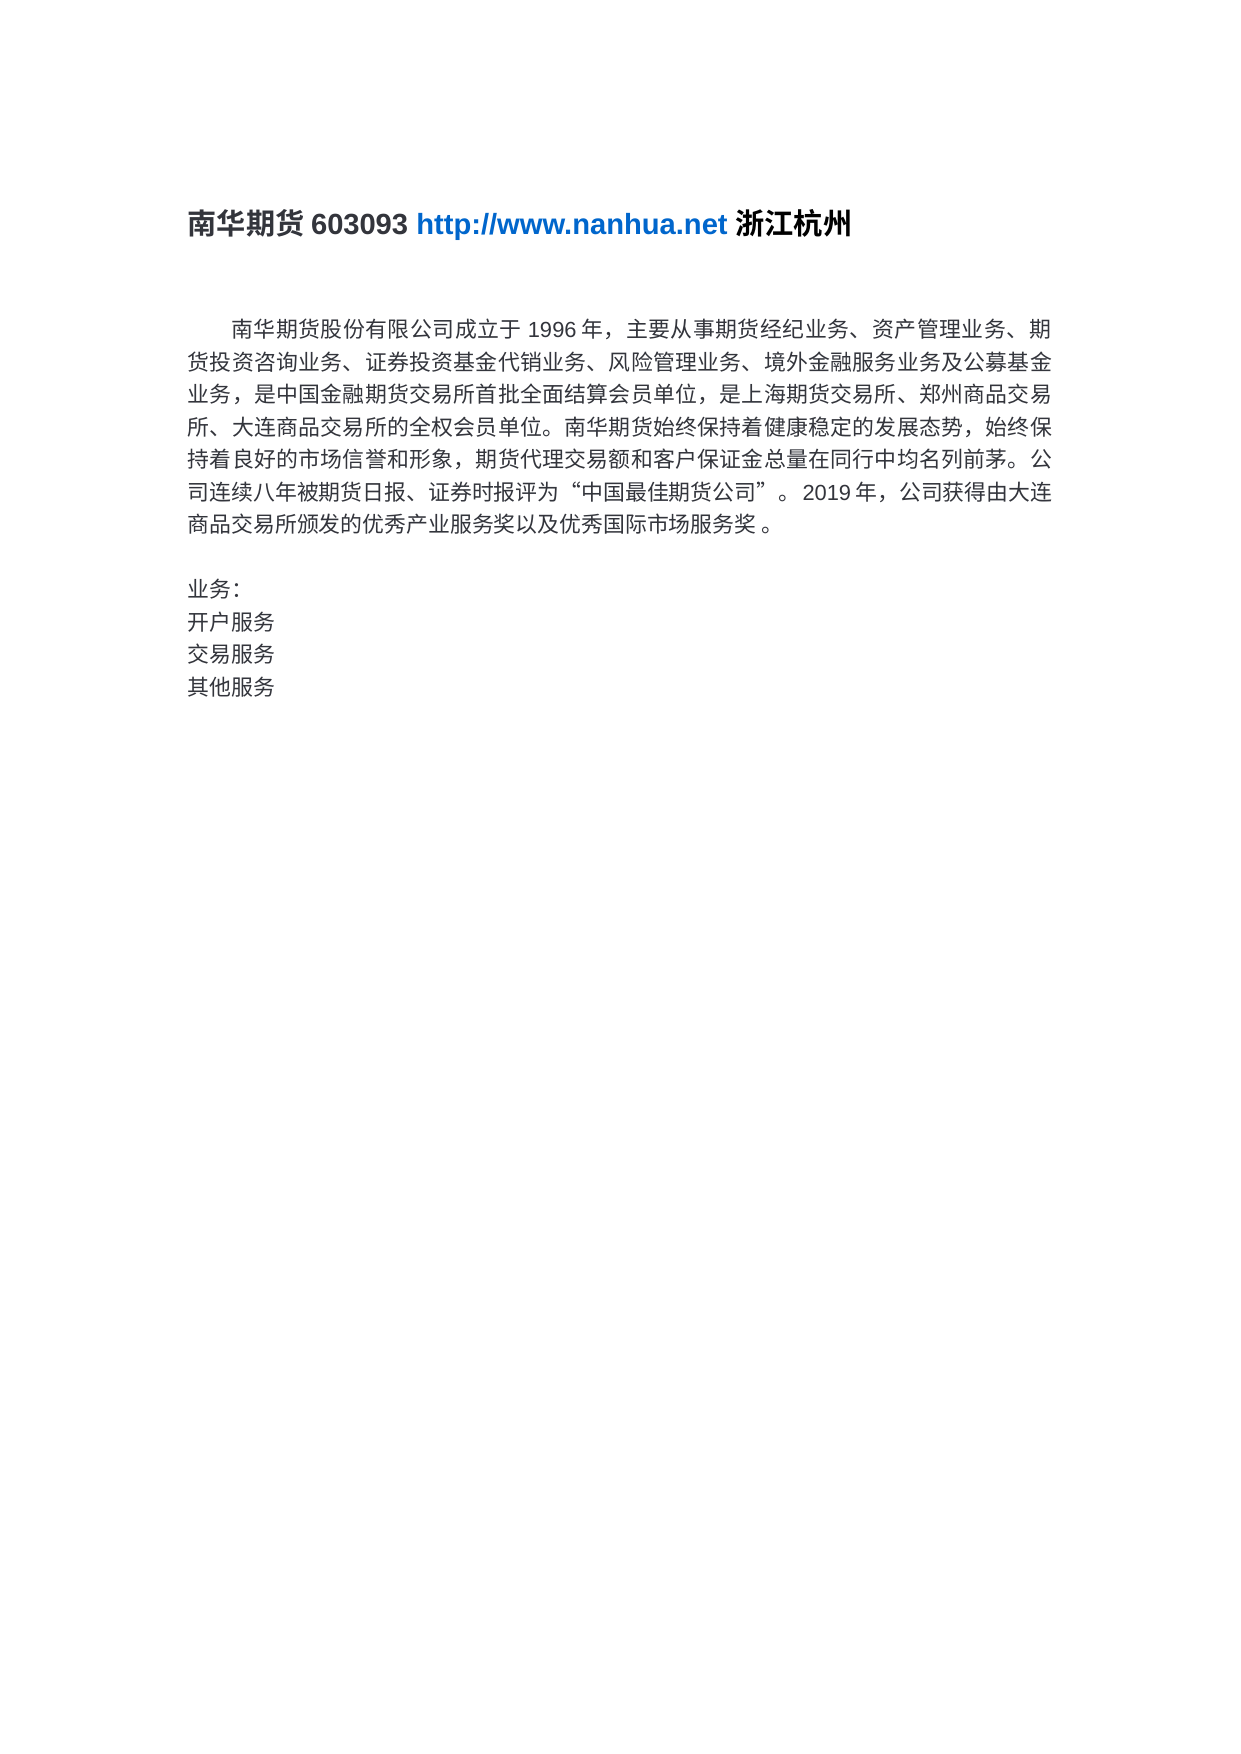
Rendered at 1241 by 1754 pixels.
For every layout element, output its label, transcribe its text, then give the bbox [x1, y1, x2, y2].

text 开户服务 [187, 604, 1053, 637]
text 南华期货股份有限公司成立于1996年，主要从事期货经纪业务、资产管理业务、期货投资咨询业务、证券投资基金代销业务、风险管理业务、境外金融服务业务及公募基金业务，是中国金融期货交易所首批全面结算会员单位，是上海期货交易所、郑州商品交易所、大连商品交易所的全权会员单位。南华期货始终保持着健康稳定的发展态势，始终保持着良好的市场信誉和形象，期货代理交易额和客户保证金总量在同行中均名列前茅。公司连续八年被期货日报、证券时报评为“中国最佳期货公司”。2019年，公司获得由大连商品交易所颁发的优秀产业服务奖以及优秀国际市场服务奖 。 [187, 312, 1053, 539]
text 其他服务 [187, 669, 1053, 702]
text 业务： [187, 572, 1053, 604]
text 交易服务 [187, 637, 1053, 669]
subtitle 南华期货 603093 http://www.nanhua.net 浙江杭州 [187, 189, 1053, 254]
